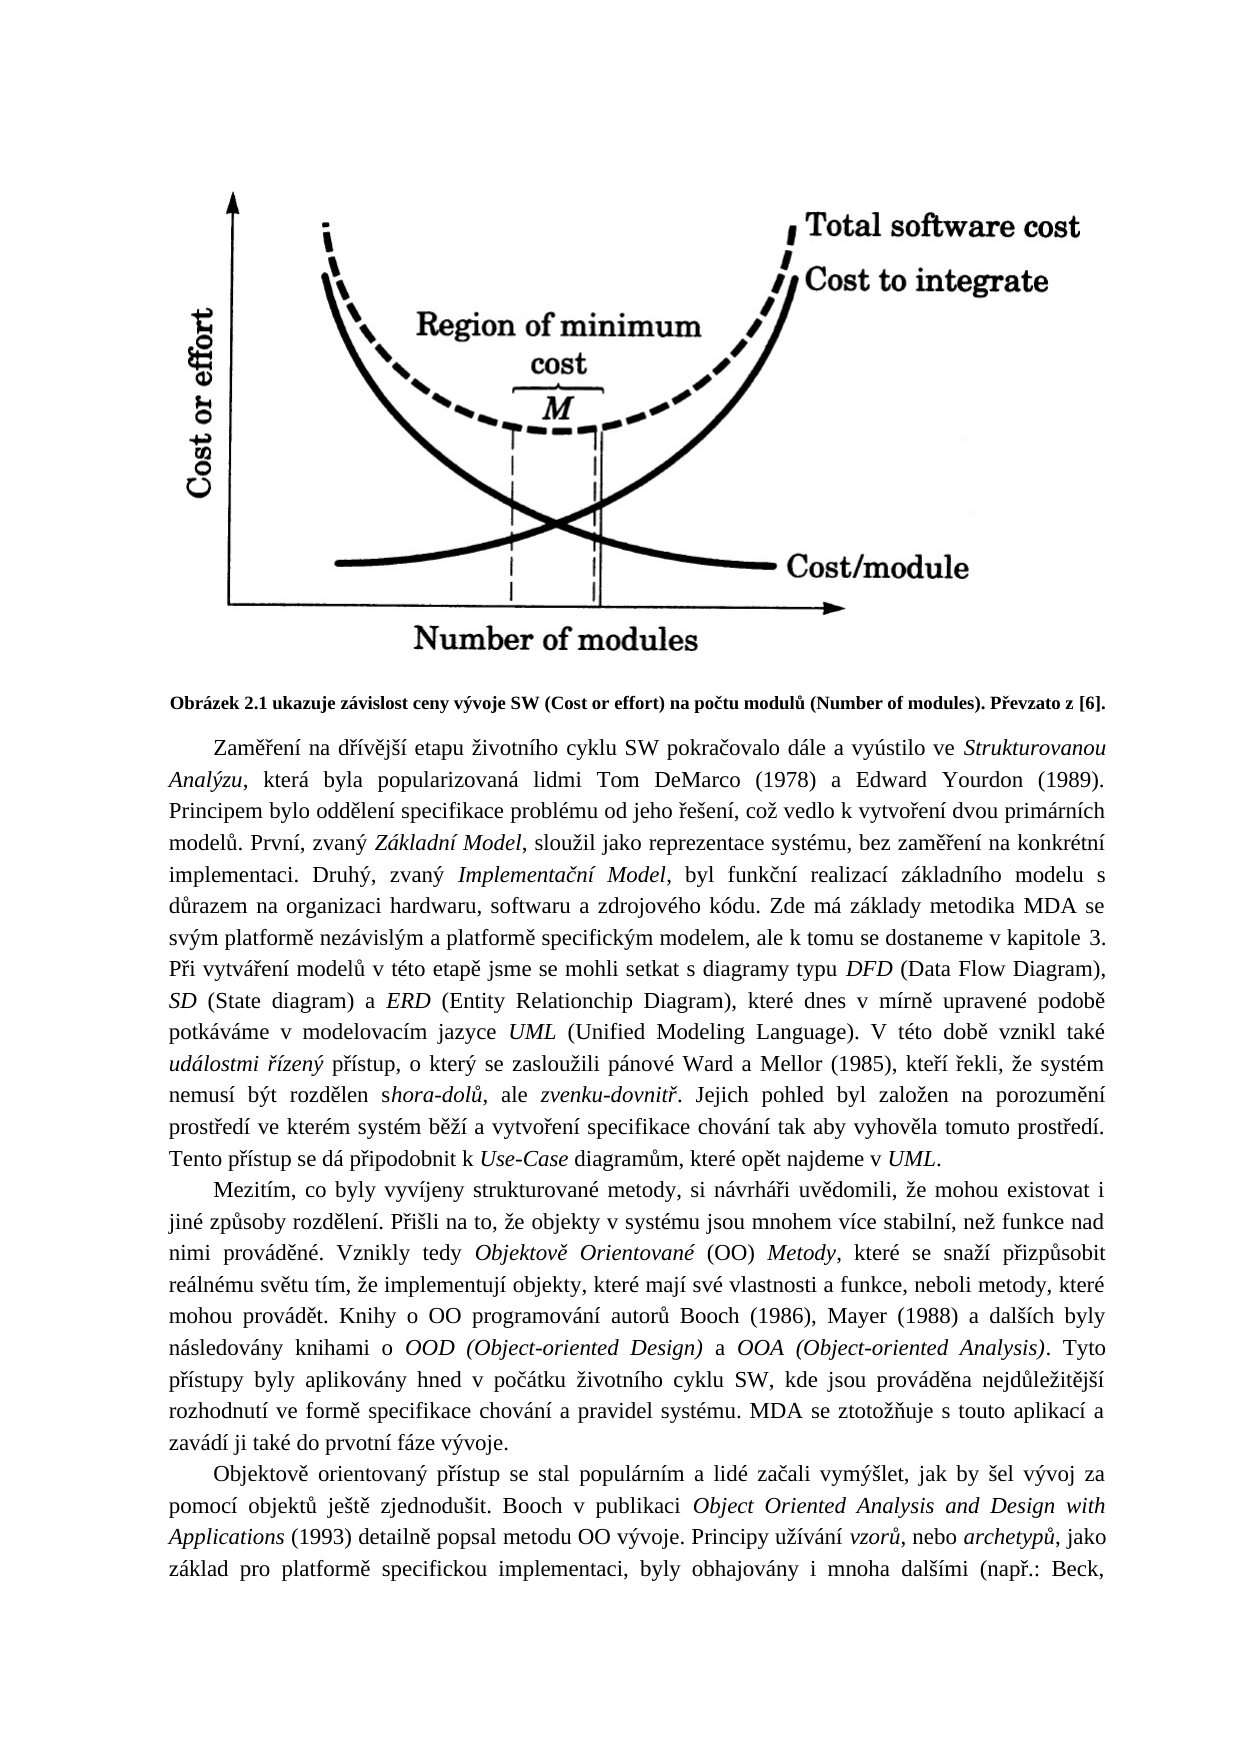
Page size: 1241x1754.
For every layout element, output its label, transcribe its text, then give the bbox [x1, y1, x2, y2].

picture [168, 147, 1107, 677]
text Zaměření na dřívější etapu životního cyklu SW pokračovalo dále a vyústilo ve Strukturovanou Analýzu, která byla popularizovaná lidmi Tom DeMarco (1978) a Edward Yourdon (1989). Principem bylo oddělení specifikace problému od jeho řešení, což vedlo k vytvoření dvou primárních modelů. První, zvaný Základní Model, sloužil jako reprezentace systému, bez zaměření na konkrétní implementaci. Druhý, zvaný Implementační Model, byl funkční realizací základního modelu s důrazem na organizaci hardwaru, softwaru a zdrojového kódu. Zde má základy metodika MDA se svým platformě nezávislým a platformě specifickým modelem, ale k tomu se dostaneme v kapitole 3. Při vytváření modelů v této etapě jsme se mohli setkat s diagramy typu DFD (Data Flow Diagram), SD (State diagram) a ERD (Entity Relationchip Diagram), které dnes v mírně upravené podobě potkáváme v modelovacím jazyce UML (Unified Modeling Language). V této době vznikl také událostmi řízený přístup, o který se zasloužili pánové Ward a Mellor (1985), kteří řekli, že systém nemusí být rozdělen shora-dolů, ale zvenku-dovnitř. Jejich pohled byl založen na porozumění prostředí ve kterém systém běží a vytvoření specifikace chování tak aby vyhověla tomuto prostředí. Tento přístup se dá připodobnit k Use-Case diagramům, které opět najdeme v UML. [169, 734, 1106, 1171]
text Mezitím, co byly vyvíjeny strukturované metody, si návrháři uvědomili, že mohou existovat i jiné způsoby rozdělení. Přišli na to, že objekty v systému jsou mnohem více stabilní, než funkce nad nimi prováděné. Vznikly tedy Objektově Orientované (OO) Metody, které se snaží přizpůsobit reálnému světu tím, že implementují objekty, které mají své vlastnosti a funkce, neboli metody, které mohou provádět. Knihy o OO programování autorů Booch (1986), Mayer (1988) a dalších byly následovány knihami o OOD (Object-oriented Design) a OOA (Object-oriented Analysis). Tyto přístupy byly aplikovány hned v počátku životního cyklu SW, kde jsou prováděna nejdůležitější rozhodnutí ve formě specifikace chování a pravidel systému. MDA se ztotožňuje s touto aplikací a zavádí ji také do prvotní fáze vývoje. [169, 1176, 1106, 1455]
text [169, 1460, 1106, 1581]
